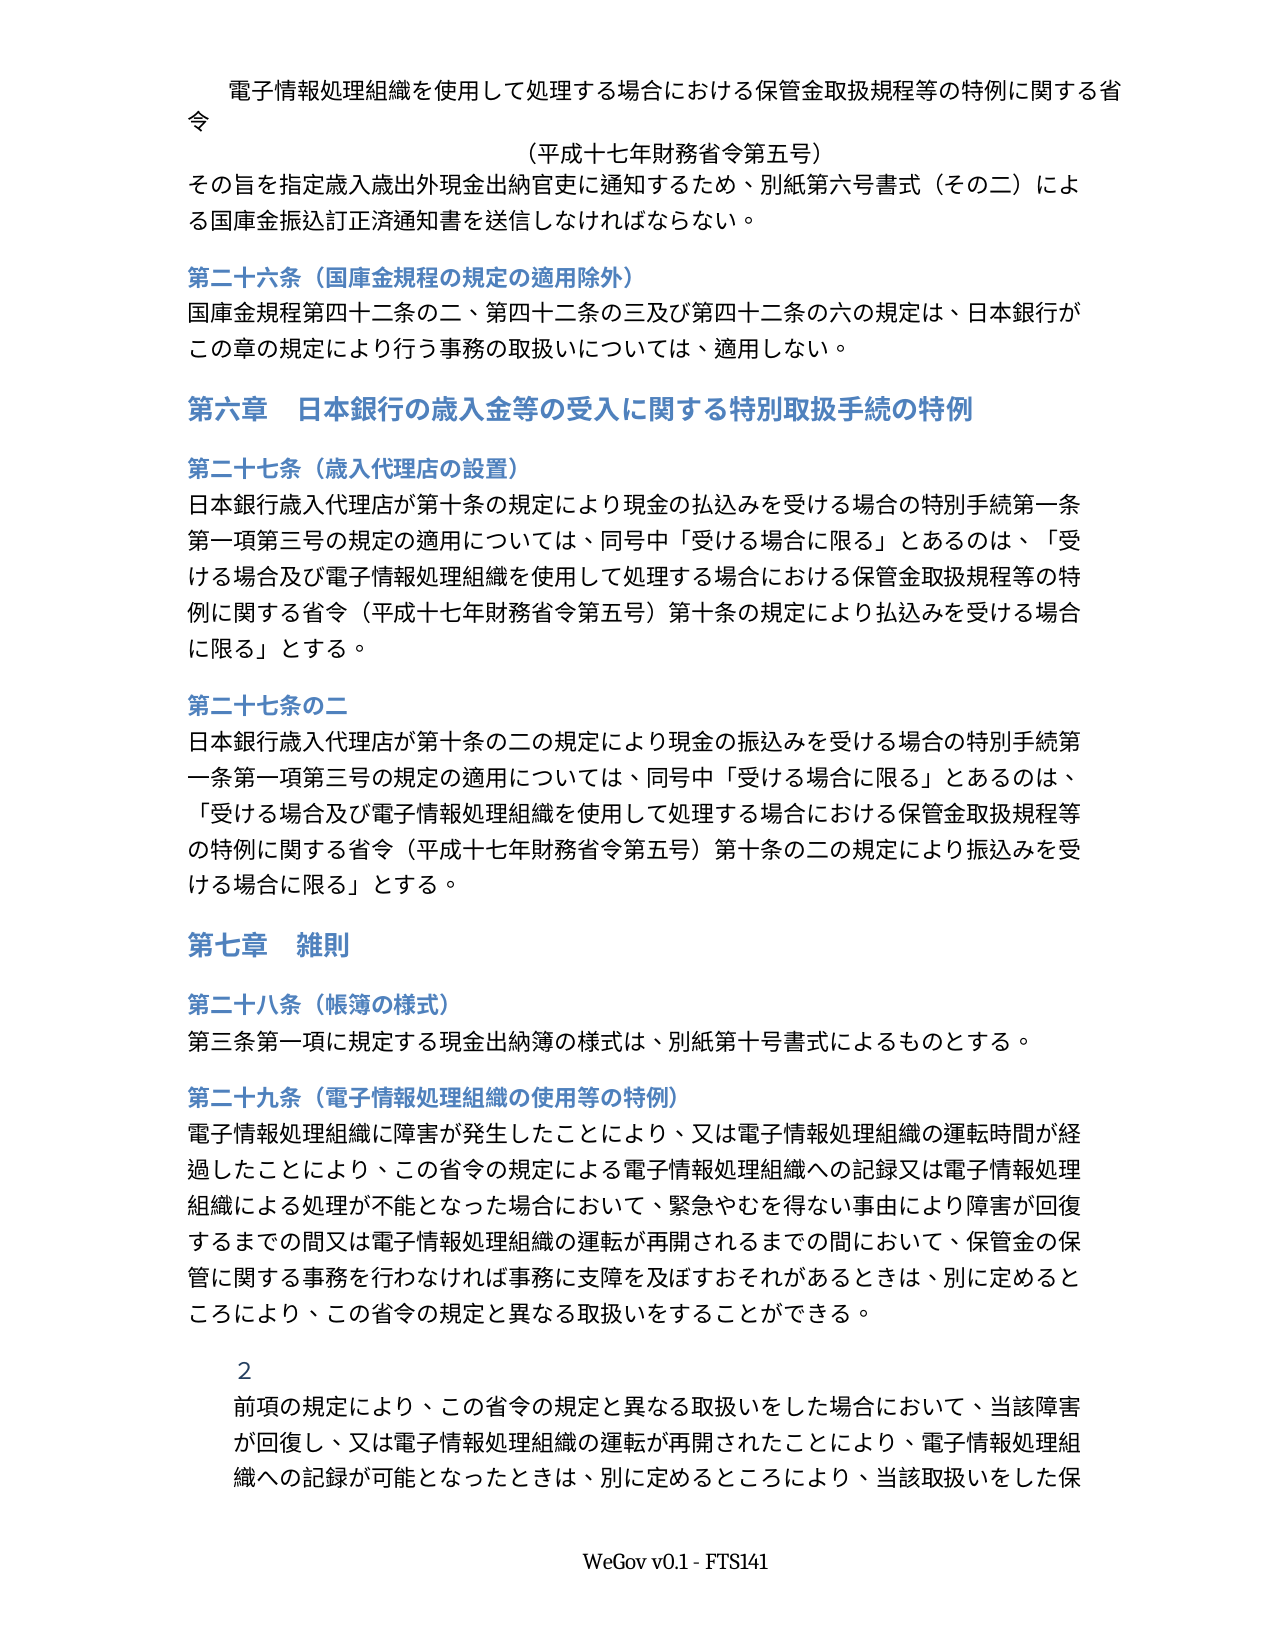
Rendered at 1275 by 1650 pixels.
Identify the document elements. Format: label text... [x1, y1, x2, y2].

subtitle 第二十九条（電子情報処理組織の使用等の特例） [187, 1082, 1087, 1113]
subtitle 第七章 雑則 [187, 926, 1087, 963]
subtitle ２ [233, 1354, 1087, 1386]
subtitle 第二十六条（国庫金規程の規定の適用除外） [187, 261, 1087, 293]
text 国庫金規程第四十二条の二、第四十二条の三及び第四十二条の六の規定は、日本銀行がこの章の規定により行う事務の取扱いについては、適用しない。 [187, 297, 1087, 364]
subtitle 第二十七条の二 [187, 690, 1087, 721]
subtitle 第六章 日本銀行の歳入金等の受入に関する特別取扱手続の特例 [187, 390, 1087, 427]
text 日本銀行歳入代理店が第十条の規定により現金の払込みを受ける場合の特別手続第一条第一項第三号の規定の適用については、同号中「受ける場合に限る」とあるのは、「受ける場合及び電子情報処理組織を使用して処理する場合における保管金取扱規程等の特例に関する省令（平成十七年財務省令第五号）第十条の規定により払込みを受ける場合に限る」とする。 [187, 489, 1087, 664]
subtitle 第二十七条（歳入代理店の設置） [187, 453, 1087, 484]
text 第三条第一項に規定する現金出納簿の様式は、別紙第十号書式によるものとする。 [187, 1025, 1087, 1057]
text 日本銀行歳入代理店が第十条の二の規定により現金の振込みを受ける場合の特別手続第一条第一項第三号の規定の適用については、同号中「受ける場合に限る」とあるのは、「受ける場合及び電子情報処理組織を使用して処理する場合における保管金取扱規程等の特例に関する省令（平成十七年財務省令第五号）第十条の二の規定により振込みを受ける場合に限る」とする。 [187, 726, 1087, 901]
subtitle 第二十八条（帳簿の様式） [187, 989, 1087, 1021]
